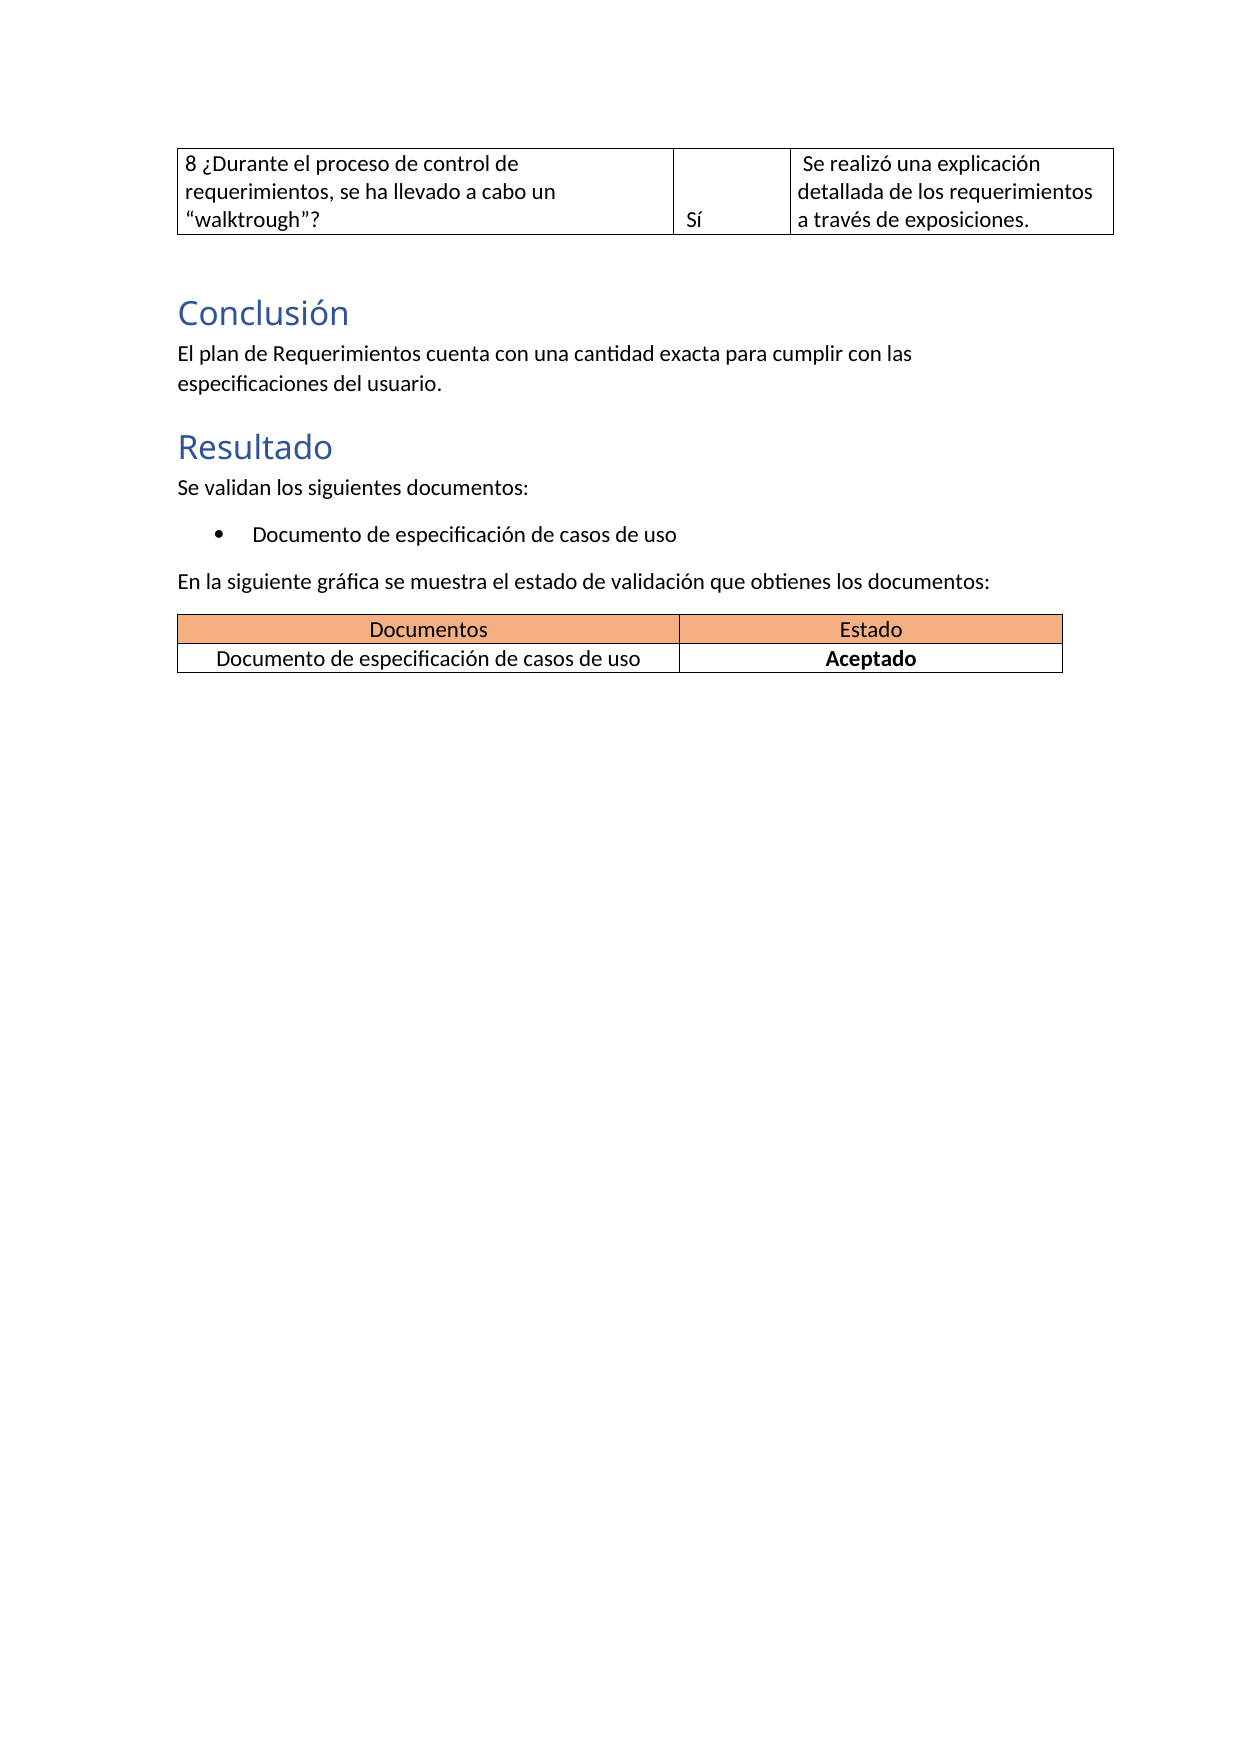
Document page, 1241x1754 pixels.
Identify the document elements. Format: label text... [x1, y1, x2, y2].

table_cell 8 ¿Durante el proceso de control de requerimientos, se ha llevado a cabo un “walktrough”? [178, 149, 673, 233]
text Se validan los siguientes documentos: [177, 473, 1063, 501]
table_header Estado [680, 615, 1062, 643]
text En la siguiente gráfica se muestra el estado de validación que obtienes los documentos: [177, 567, 1063, 595]
table_cell Sí [674, 149, 790, 233]
table_cell Documento de especificación de casos de uso [178, 644, 679, 672]
table_cell Aceptado [680, 644, 1062, 672]
subtitle Resultado [177, 424, 1063, 469]
subtitle Conclusión [177, 290, 1063, 335]
list Documento de especificación de casos de uso [215, 520, 1063, 548]
text El plan de Requerimientos cuenta con una cantidad exacta para cumplir con las especificaciones del usuario. [177, 339, 1063, 397]
table_header Documentos [178, 615, 679, 643]
table_cell Se realizó una explicación detallada de los requerimientos a través de exposiciones. [791, 149, 1113, 233]
